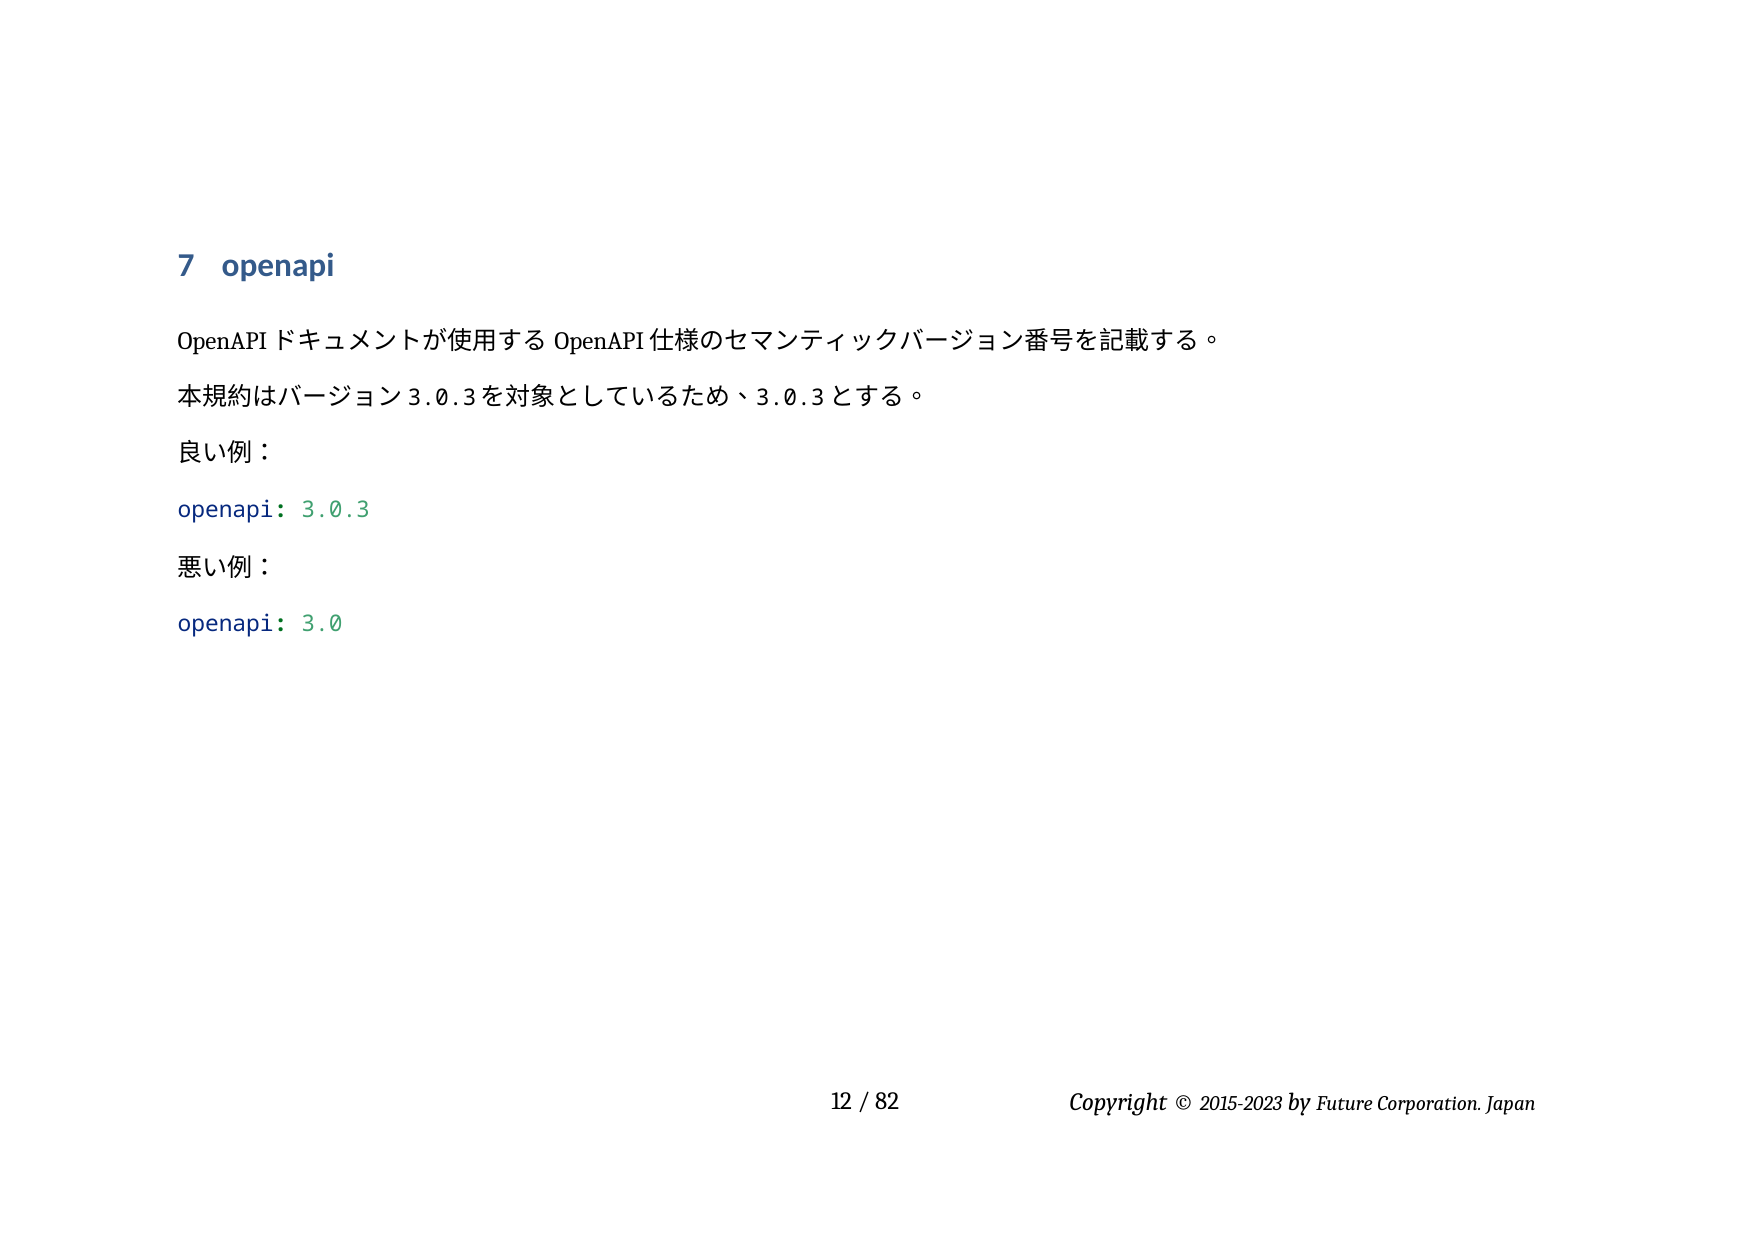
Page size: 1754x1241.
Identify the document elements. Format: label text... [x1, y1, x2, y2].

subtitle openapi [177, 227, 1547, 302]
text openapi: 3.0 [177, 604, 1547, 642]
text OpenAPI ドキュメントが使用する OpenAPI 仕様のセマンティックバージョン番号を記載する。 [177, 321, 1547, 358]
text 本規約はバージョン3.0.3を対象としているため、3.0.3とする。 [177, 377, 1547, 415]
text 悪い例： [177, 548, 1547, 586]
text 良い例： [177, 433, 1547, 471]
text openapi: 3.0.3 [177, 490, 1547, 527]
